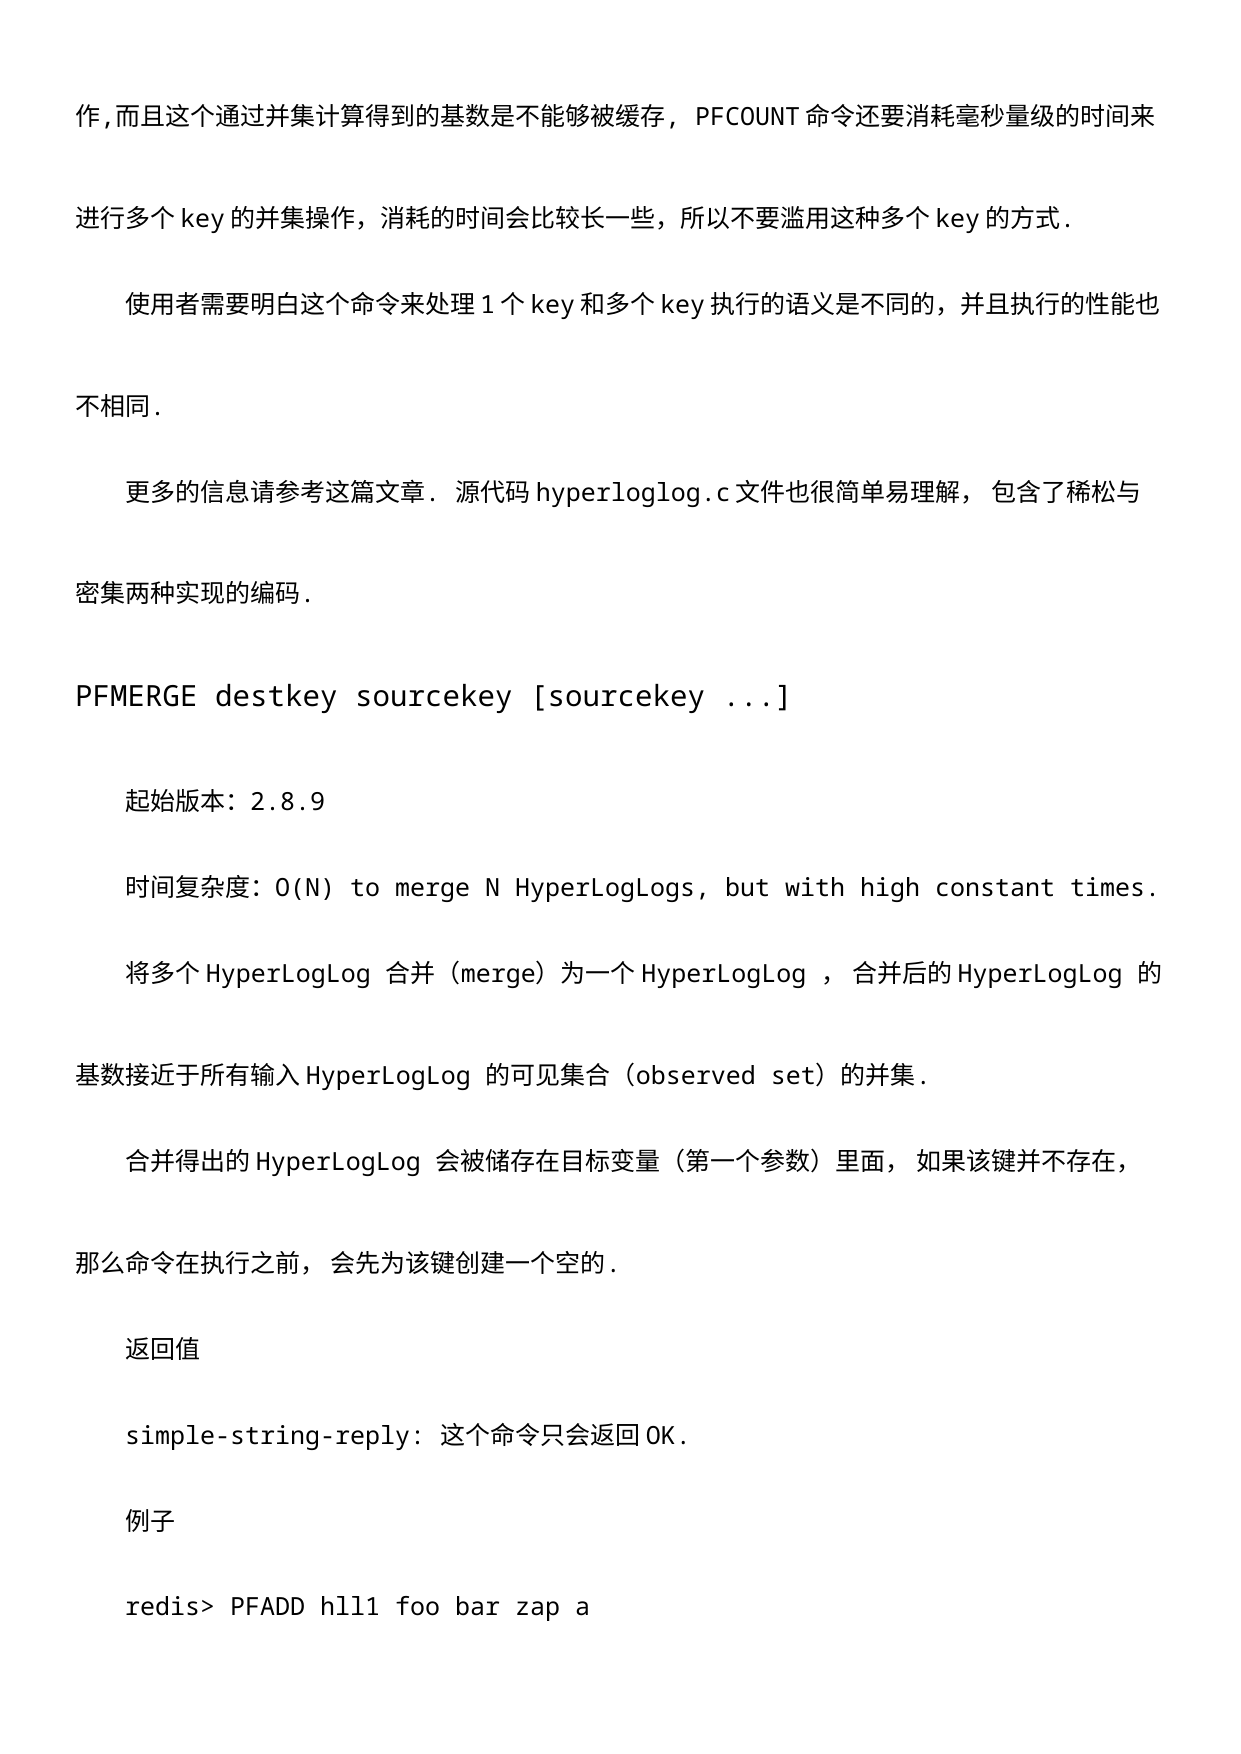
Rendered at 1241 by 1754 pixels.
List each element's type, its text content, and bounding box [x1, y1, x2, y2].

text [75, 80, 1165, 250]
text 使用者需要明白这个命令来处理1个key和多个key执行的语义是不同的，并且执行的性能也不相同. [75, 268, 1165, 438]
text 更多的信息请参考这篇文章. 源代码 hyperloglog.c文件也很简单易理解， 包含了稀松与密集两种实现的编码. [75, 456, 1165, 626]
text 时间复杂度：O(N) to merge N HyperLogLogs, but with high constant times. [75, 852, 1165, 920]
text redis> PFADD hll1 foo bar zap a [75, 1572, 1165, 1640]
text 将多个 HyperLogLog 合并（merge）为一个 HyperLogLog ， 合并后的 HyperLogLog 的基数接近于所有输入 HyperLogLog 的可见集合（observed set）的并集. [75, 938, 1165, 1108]
subtitle PFMERGE destkey sourcekey [sourcekey ...] [75, 661, 1165, 729]
text 例子 [75, 1486, 1165, 1554]
text 合并得出的 HyperLogLog 会被储存在目标变量（第一个参数）里面， 如果该键并不存在， 那么命令在执行之前， 会先为该键创建一个空的. [75, 1126, 1165, 1296]
text 返回值 [75, 1314, 1165, 1382]
text simple-string-reply: 这个命令只会返回 OK. [75, 1400, 1165, 1468]
text 起始版本：2.8.9 [75, 766, 1165, 834]
